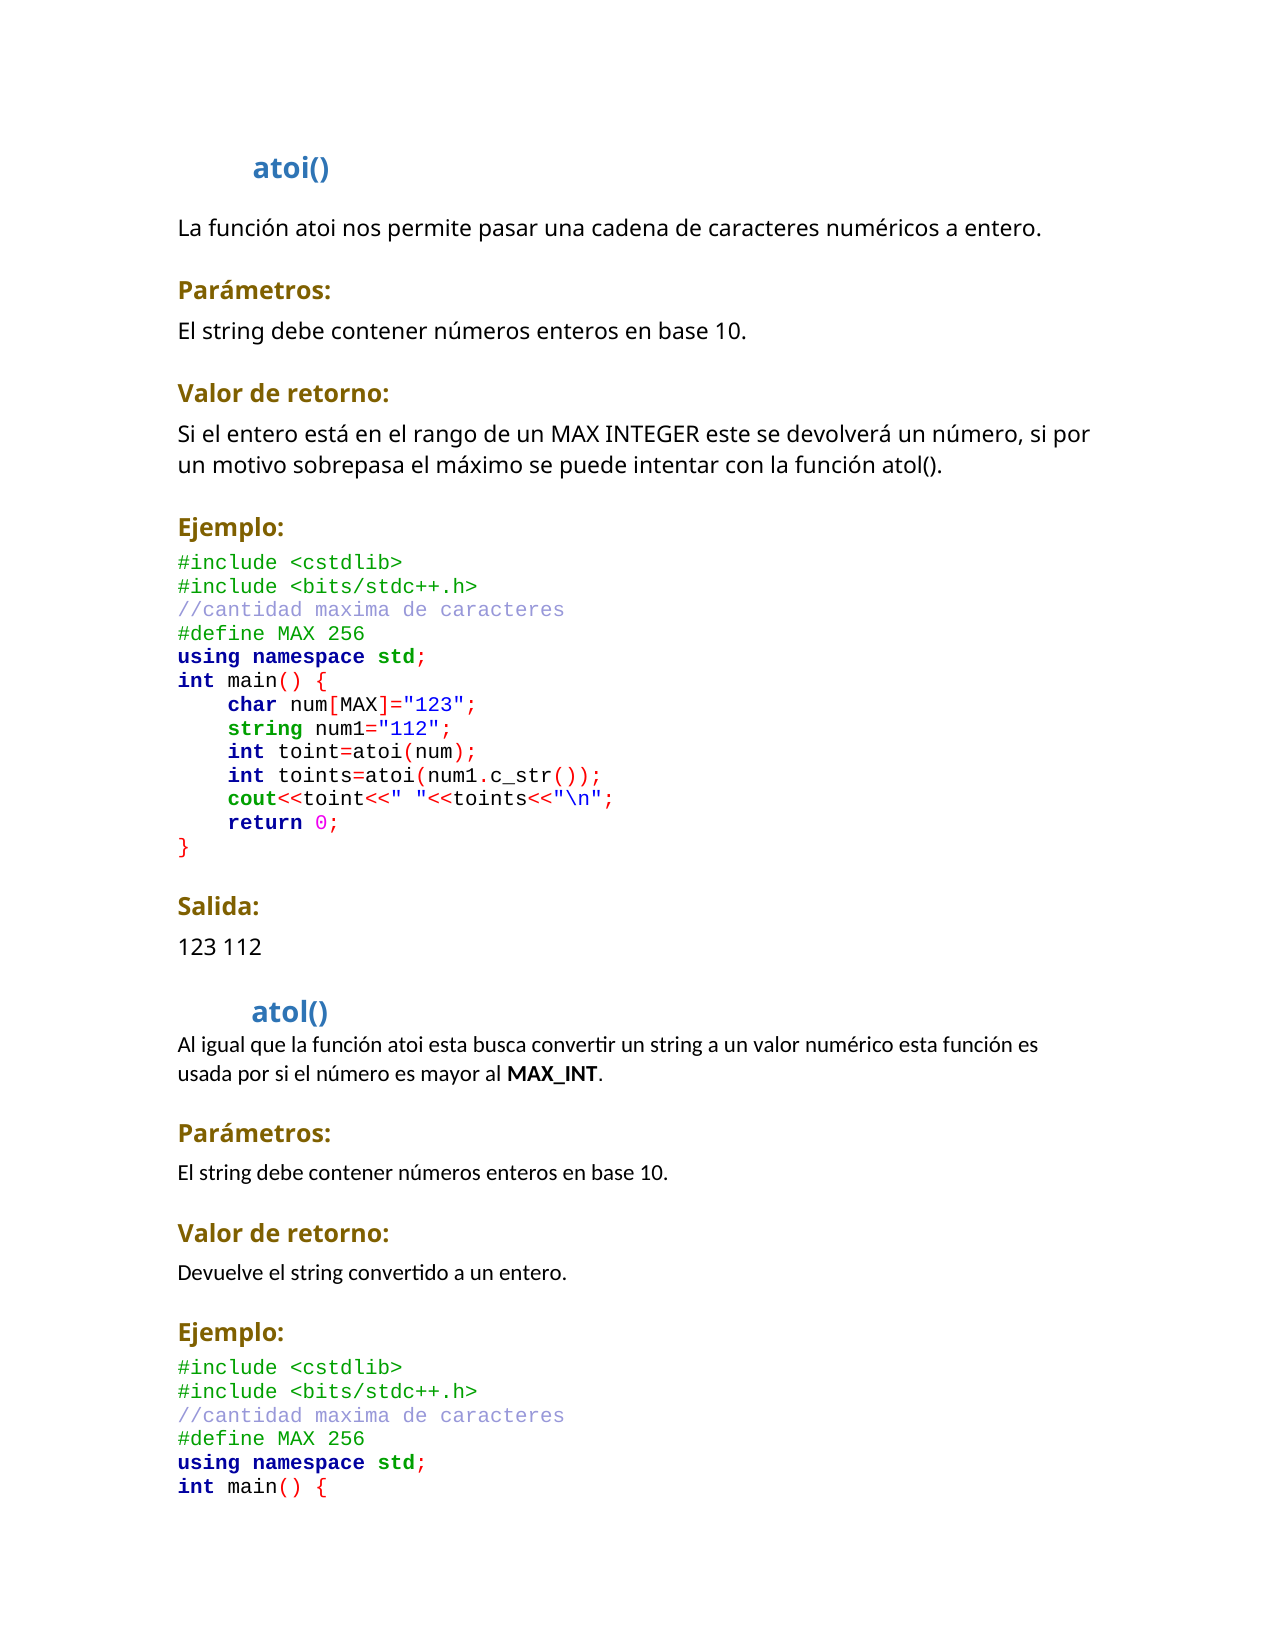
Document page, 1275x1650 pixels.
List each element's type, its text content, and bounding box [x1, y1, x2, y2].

text Parámetros: [177, 273, 1098, 307]
text cout<<toint<<" "<<toints<<"\n"; [177, 788, 1098, 812]
text 123 112 [177, 931, 1098, 962]
text Ejemplo: [177, 509, 1098, 544]
text string num1="112"; [177, 717, 1098, 741]
text #include <bits/stdc++.h> [177, 1381, 1098, 1405]
text } [177, 836, 1098, 859]
text Al igual que la función atoi esta busca convertir un string a un valor numérico esta función es usada por si el número es mayor al MAX_INT. [177, 1031, 1098, 1087]
text #include <cstdlib> [177, 552, 1098, 576]
text #include <bits/stdc++.h> [177, 576, 1098, 599]
text int main() { [177, 670, 1098, 694]
text El string debe contener números enteros en base 10. [177, 1158, 1098, 1186]
text int toints=atoi(num1.c_str()); [177, 765, 1098, 788]
text Valor de retorno: [177, 1215, 1098, 1249]
text //cantidad maxima de caracteres [177, 599, 1098, 623]
text #include <cstdlib> [177, 1357, 1098, 1381]
text Si el entero está en el rango de un MAX INTEGER este se devolverá un número, si por un motivo sobrepasa el máximo se puede intentar con la función atol(). [177, 418, 1098, 480]
text char num[MAX]="123"; [177, 694, 1098, 717]
text Valor de retorno: [177, 376, 1098, 409]
text //cantidad maxima de caracteres [177, 1405, 1098, 1428]
text La función atoi nos permite pasar una cadena de caracteres numéricos a entero. [177, 212, 1098, 243]
text atol() [177, 991, 1098, 1031]
text Ejemplo: [177, 1315, 1098, 1349]
text #define MAX 256 [177, 1428, 1098, 1452]
text int toint=atoi(num); [177, 741, 1098, 765]
text int main() { [177, 1476, 1098, 1499]
text Devuelve el string convertido a un entero. [177, 1258, 1098, 1286]
text return 0; [177, 812, 1098, 836]
text atoi() [177, 148, 1098, 187]
text using namespace std; [177, 1452, 1098, 1476]
text Salida: [177, 888, 1098, 923]
text Parámetros: [177, 1116, 1098, 1150]
text #define MAX 256 [177, 623, 1098, 647]
text using namespace std; [177, 647, 1098, 670]
text El string debe contener números enteros en base 10. [177, 315, 1098, 346]
